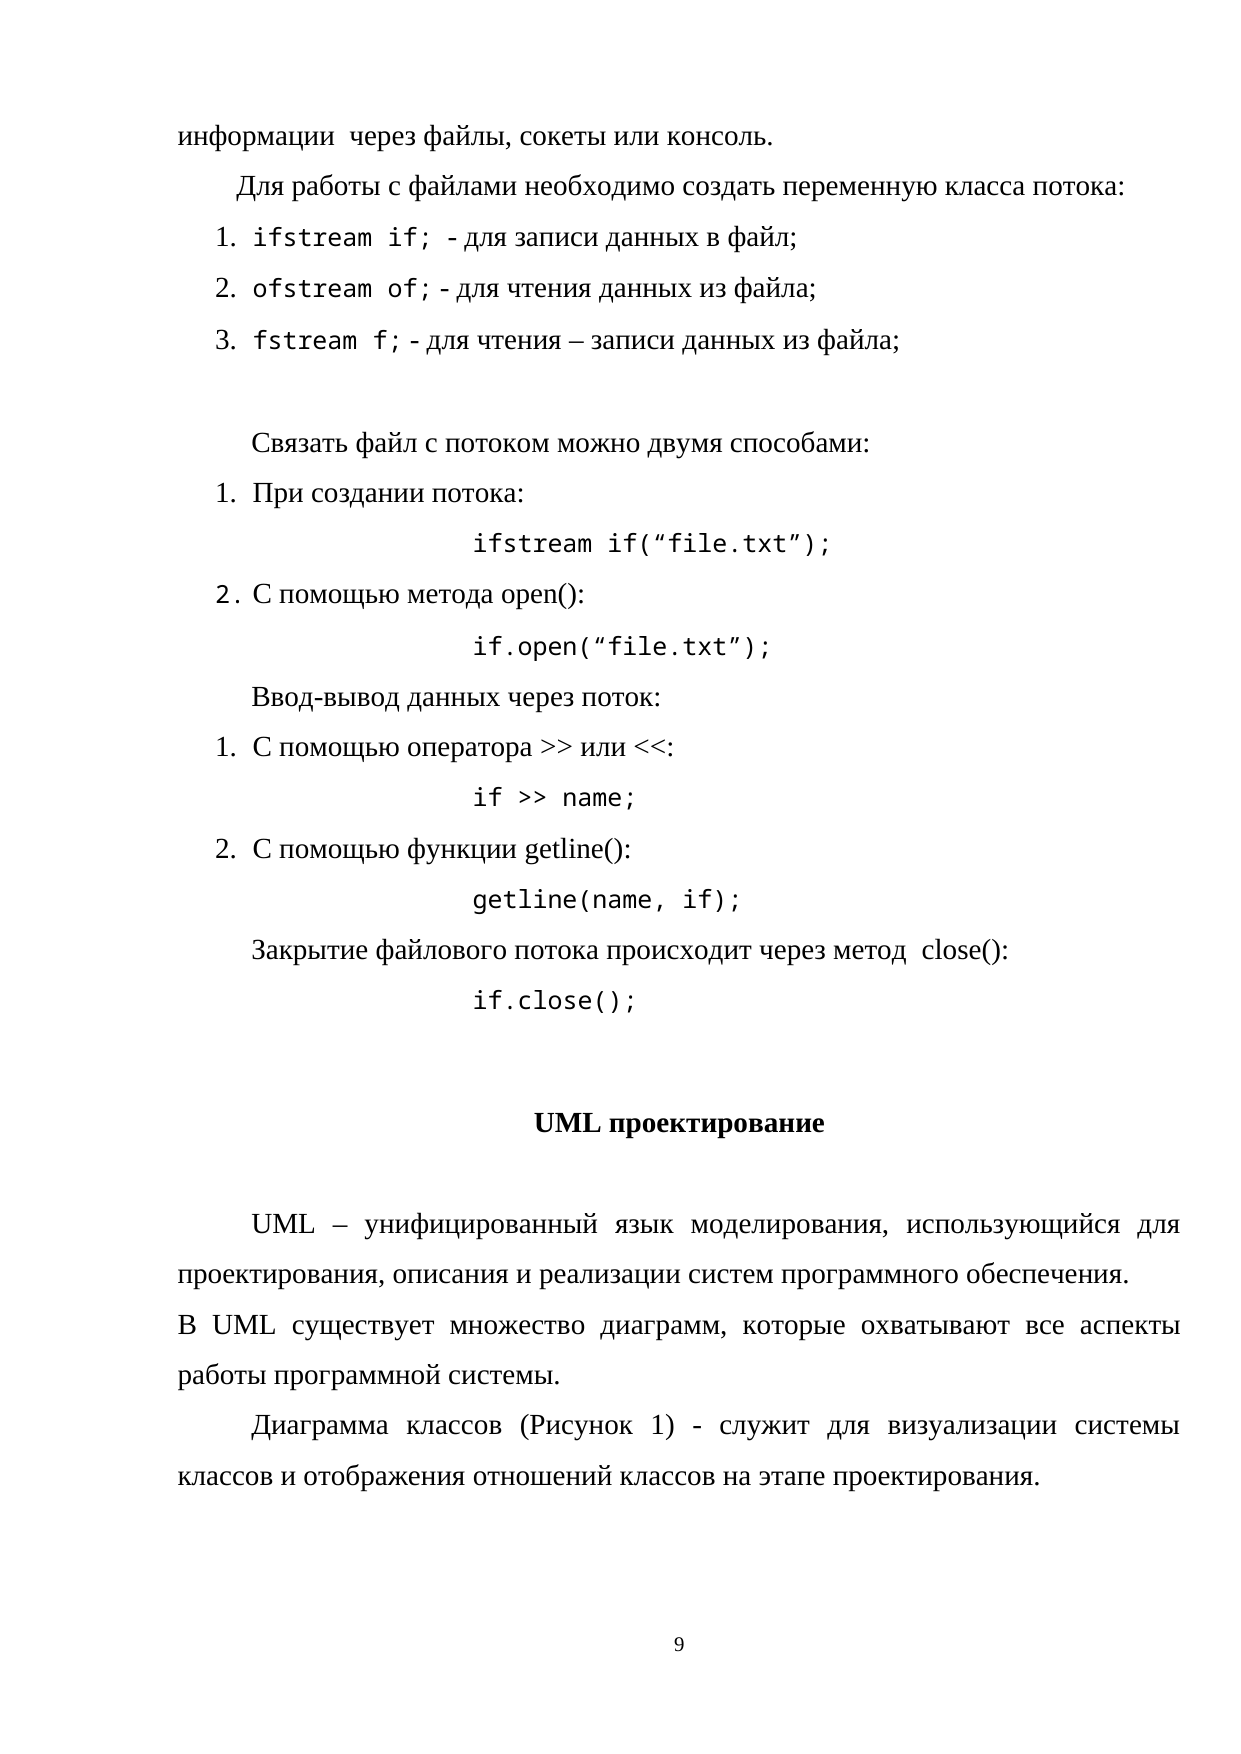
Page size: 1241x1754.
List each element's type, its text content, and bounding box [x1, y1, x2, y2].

text UML – унифицированный язык моделирования, использующийся для проектирования, описания и реализации систем программного обеспечения. [177, 1206, 1181, 1290]
list ifstream if(“file.txt”); [472, 525, 1181, 559]
list С помощью оператора >> или <<: [215, 729, 1181, 763]
list getline(name, if); [472, 881, 1181, 915]
list При создании потока: [215, 475, 1181, 508]
list fstream f; - для чтения – записи данных из файла; [215, 322, 1181, 357]
text Связать файл с потоком можно двумя способами: [177, 425, 1181, 458]
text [177, 118, 1181, 152]
list if.open(“file.txt”); [400, 628, 1181, 662]
text Для работы с файлами необходимо создать переменную класса потока: [177, 168, 1181, 202]
list ifstream if; - для записи данных в файл; [215, 219, 1181, 253]
list С помощью метода open(): [215, 576, 1181, 611]
text В UML существует множество диаграмм, которые охватывают все аспекты работы программной системы. [177, 1307, 1181, 1391]
text Диаграмма классов (Рисунок 1) - служит для визуализации системы классов и отображения отношений классов на этапе проектирования. [177, 1407, 1181, 1491]
list С помощью функции getline(): [215, 831, 1181, 864]
text Закрытие файлового потока происходит через метод close(): [177, 932, 1181, 966]
text if.close(); [398, 983, 1181, 1017]
subtitle UML проектирование [177, 1106, 1181, 1139]
text if >> name; [177, 780, 1181, 814]
list ofstream of; - для чтения данных из файла; [215, 271, 1181, 305]
text Ввод-вывод данных через поток: [177, 679, 1181, 713]
